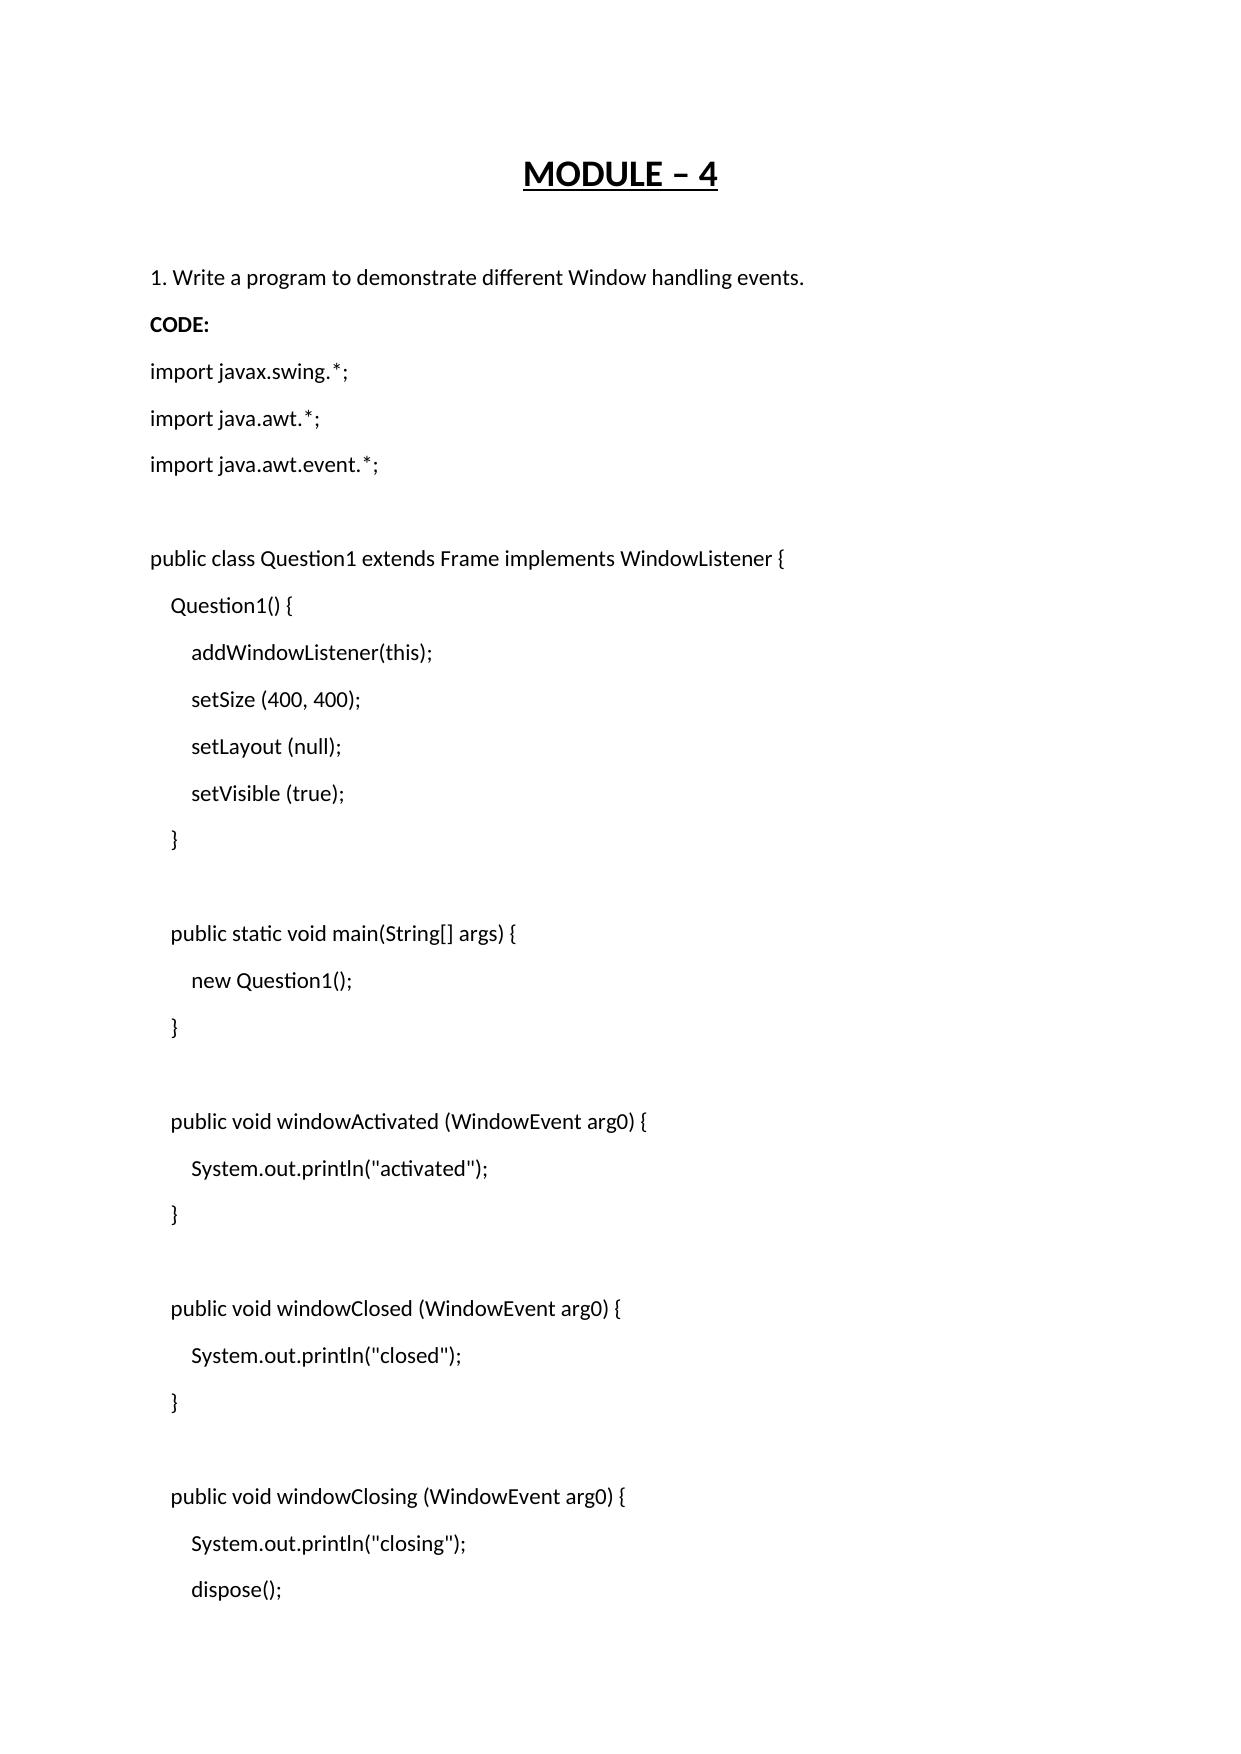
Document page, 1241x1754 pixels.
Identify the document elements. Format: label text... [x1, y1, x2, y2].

text } [150, 1201, 1090, 1228]
text import java.awt.event.*; [150, 451, 1090, 478]
text setSize (400, 400); [150, 685, 1090, 713]
text System.out.println("closing"); [150, 1529, 1090, 1557]
text public static void main(String[] args) { [150, 919, 1090, 947]
text MODULE – 4 [150, 150, 1090, 196]
text } [150, 1388, 1090, 1416]
text Question1() { [150, 591, 1090, 619]
text System.out.println("closed"); [150, 1341, 1090, 1369]
text dispose(); [150, 1576, 1090, 1603]
text 1. Write a program to demonstrate different Window handling events. [150, 263, 1090, 291]
text CODE: [150, 310, 1090, 338]
text addWindowListener(this); [150, 638, 1090, 666]
text } [150, 826, 1090, 853]
text public class Question1 extends Frame implements WindowListener { [150, 544, 1090, 572]
text System.out.println("activated"); [150, 1154, 1090, 1182]
text public void windowActivated (WindowEvent arg0) { [150, 1107, 1090, 1135]
text new Question1(); [150, 966, 1090, 994]
text import javax.swing.*; [150, 357, 1090, 385]
text } [150, 1013, 1090, 1041]
text setVisible (true); [150, 779, 1090, 807]
text import java.awt.*; [150, 404, 1090, 432]
text setLayout (null); [150, 732, 1090, 760]
text public void windowClosing (WindowEvent arg0) { [150, 1482, 1090, 1510]
text public void windowClosed (WindowEvent arg0) { [150, 1294, 1090, 1322]
